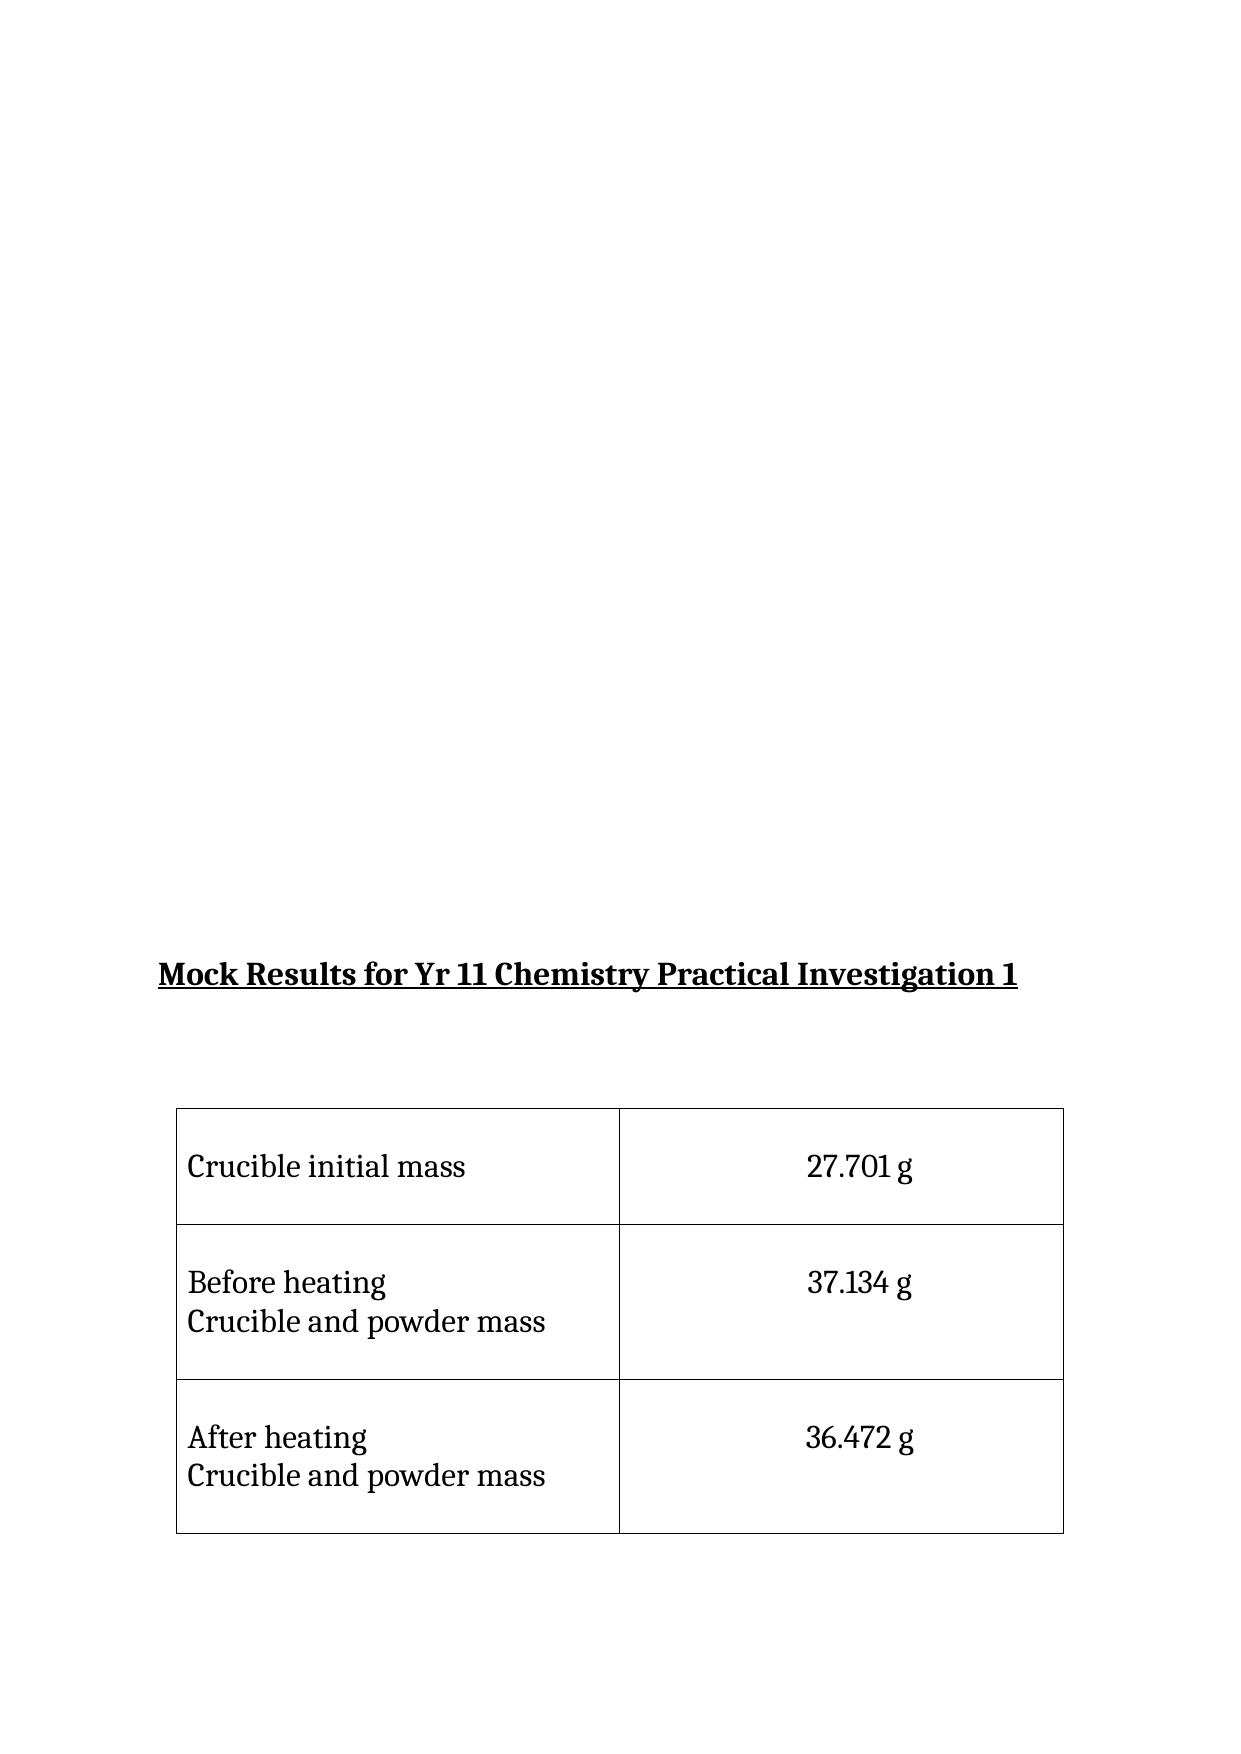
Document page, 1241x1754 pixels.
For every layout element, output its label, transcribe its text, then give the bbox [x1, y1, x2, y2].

table_header 27.701 g [620, 1109, 1063, 1224]
table_cell After heating Crucible and powder mass [177, 1380, 619, 1533]
table_header Crucible initial mass [177, 1109, 619, 1224]
table_cell 36.472 g [620, 1380, 1063, 1533]
table_cell Before heating Crucible and powder mass [177, 1225, 619, 1379]
table_cell 37.134 g [620, 1225, 1063, 1379]
text Mock Results for Yr 11 Chemistry Practical Investigation 1 [158, 955, 1089, 993]
